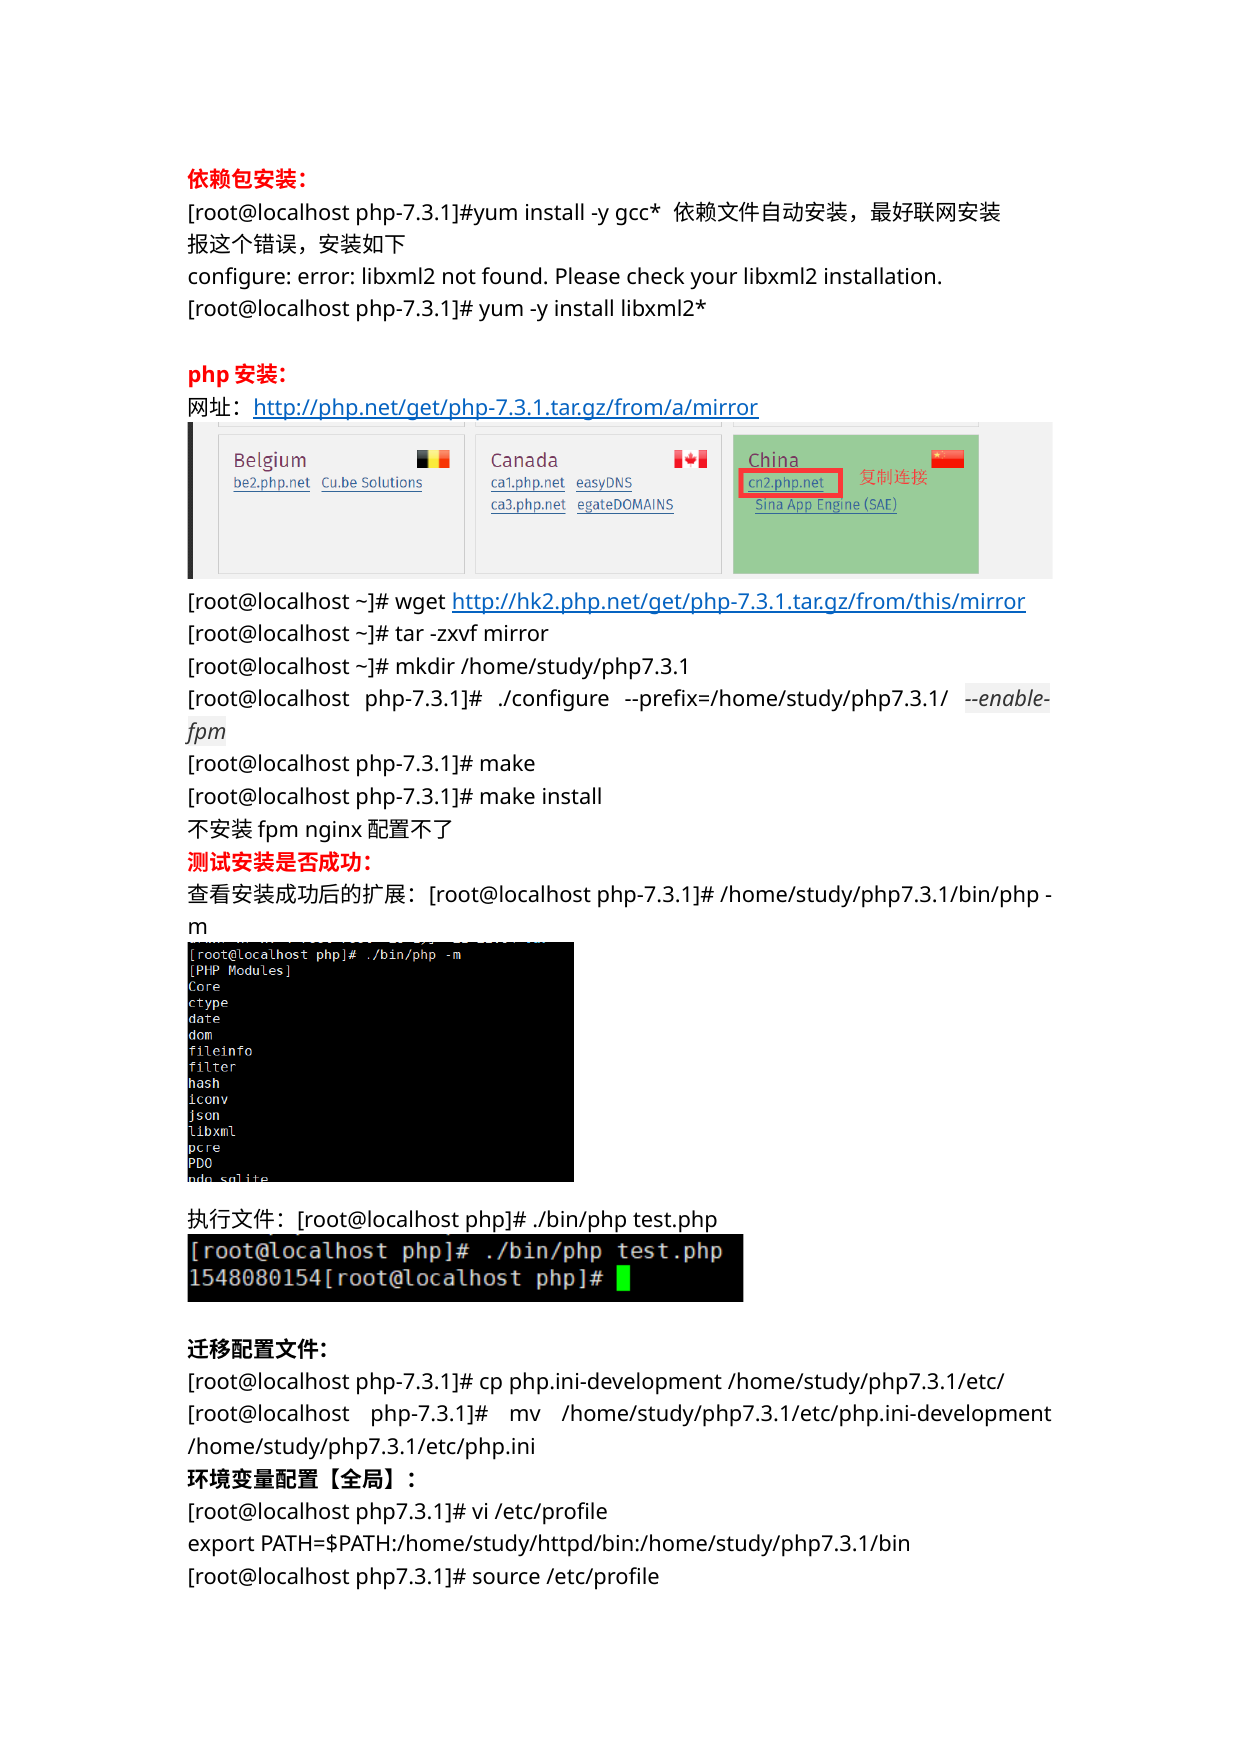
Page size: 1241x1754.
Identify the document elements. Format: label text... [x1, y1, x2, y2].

text 环境变量配置【全局】： [187, 1462, 1053, 1494]
picture [187, 942, 574, 1182]
text [root@localhost ~]# wget http://hk2.php.net/get/php-7.3.1.tar.gz/from/this/mirror [187, 584, 1053, 617]
text export PATH=$PATH:/home/study/httpd/bin:/home/study/php7.3.1/bin [187, 1527, 1053, 1559]
text [root@localhost php-7.3.1]# mv /home/study/php7.3.1/etc/php.ini-development /home/study/php7.3.1/etc/php.ini [187, 1397, 1053, 1462]
text [root@localhost php7.3.1]# source /etc/profile [187, 1559, 1053, 1592]
picture [187, 422, 1053, 579]
text 网址：http://php.net/get/php-7.3.1.tar.gz/from/a/mirror [187, 389, 1053, 422]
picture [187, 1234, 744, 1302]
text [root@localhost php-7.3.1]# make [187, 747, 1053, 779]
text [root@localhost php-7.3.1]# ./configure --prefix=/home/study/php7.3.1/ --enable-fpm [187, 682, 1053, 747]
text [root@localhost php-7.3.1]#yum install -y gcc* 依赖文件自动安装，最好联网安装 [187, 194, 1053, 227]
text 查看安装成功后的扩展：[root@localhost php-7.3.1]# /home/study/php7.3.1/bin/php -m [187, 877, 1053, 942]
text [root@localhost php-7.3.1]# yum -y install libxml2* [187, 292, 1053, 324]
text 迁移配置文件： [187, 1332, 1053, 1364]
text 不安装fpm nginx配置不了 [187, 812, 1053, 844]
text [root@localhost php-7.3.1]# cp php.ini-development /home/study/php7.3.1/etc/ [187, 1364, 1053, 1397]
text [root@localhost ~]# tar -zxvf mirror [187, 617, 1053, 649]
text 依赖包安装： [187, 162, 1053, 194]
text [root@localhost php-7.3.1]# make install [187, 779, 1053, 812]
text 测试安装是否成功： [187, 844, 1053, 877]
text php安装： [187, 357, 1053, 389]
text 报这个错误，安装如下 [187, 227, 1053, 259]
text 执行文件：[root@localhost php]# ./bin/php test.php [187, 1202, 1053, 1234]
text [root@localhost php7.3.1]# vi /etc/profile [187, 1494, 1053, 1527]
text [root@localhost ~]# mkdir /home/study/php7.3.1 [187, 649, 1053, 682]
text configure: error: libxml2 not found. Please check your libxml2 installation. [187, 259, 1053, 292]
